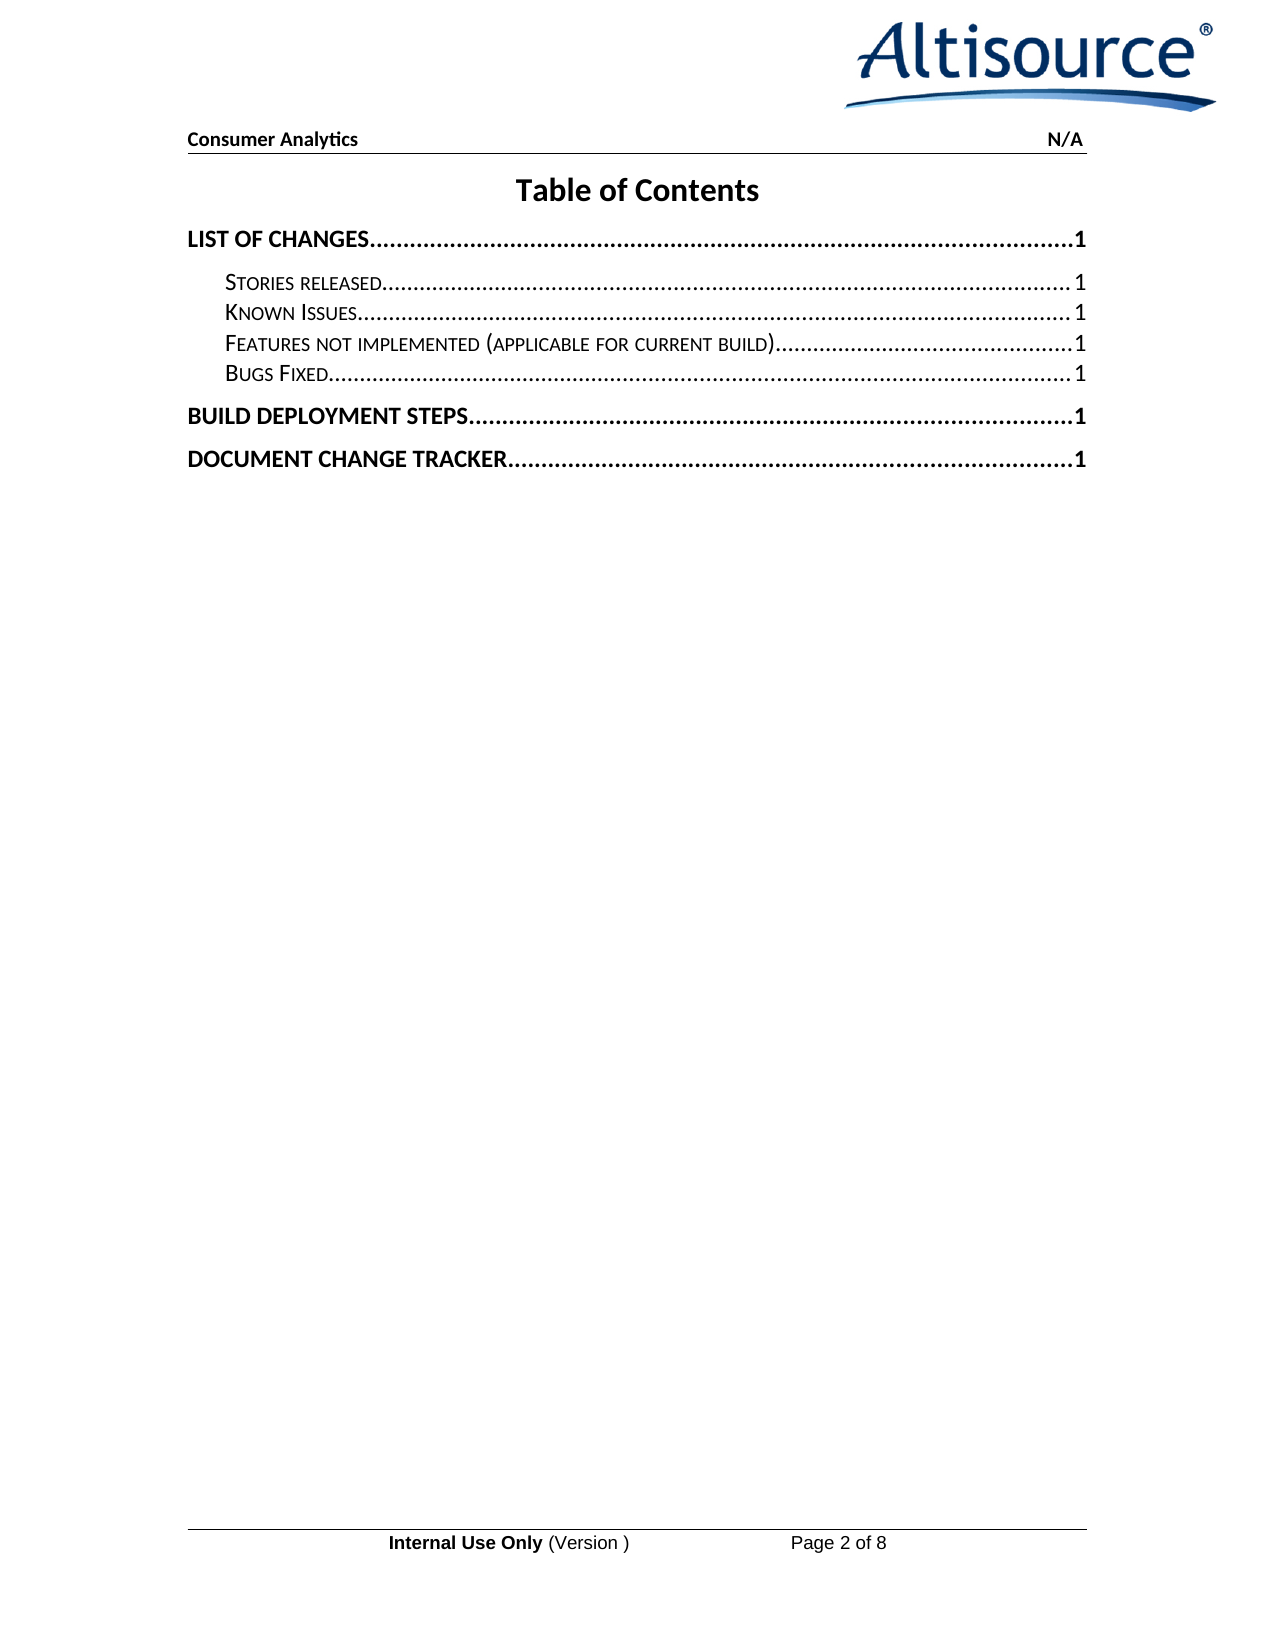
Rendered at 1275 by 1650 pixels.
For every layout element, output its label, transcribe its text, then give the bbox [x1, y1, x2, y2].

text Document Change Tracker 1 [187, 443, 1087, 474]
text Features not implemented (applicable for current build) 1 [225, 327, 1087, 357]
text Bugs Fixed 1 [225, 357, 1087, 388]
text Known Issues 1 [225, 296, 1087, 327]
text Table of Contents [187, 169, 1087, 210]
text Build Deployment steps 1 [187, 400, 1087, 431]
text Stories released 1 [225, 266, 1087, 296]
text List of Changes 1 [187, 223, 1087, 253]
picture [843, 13, 1217, 117]
